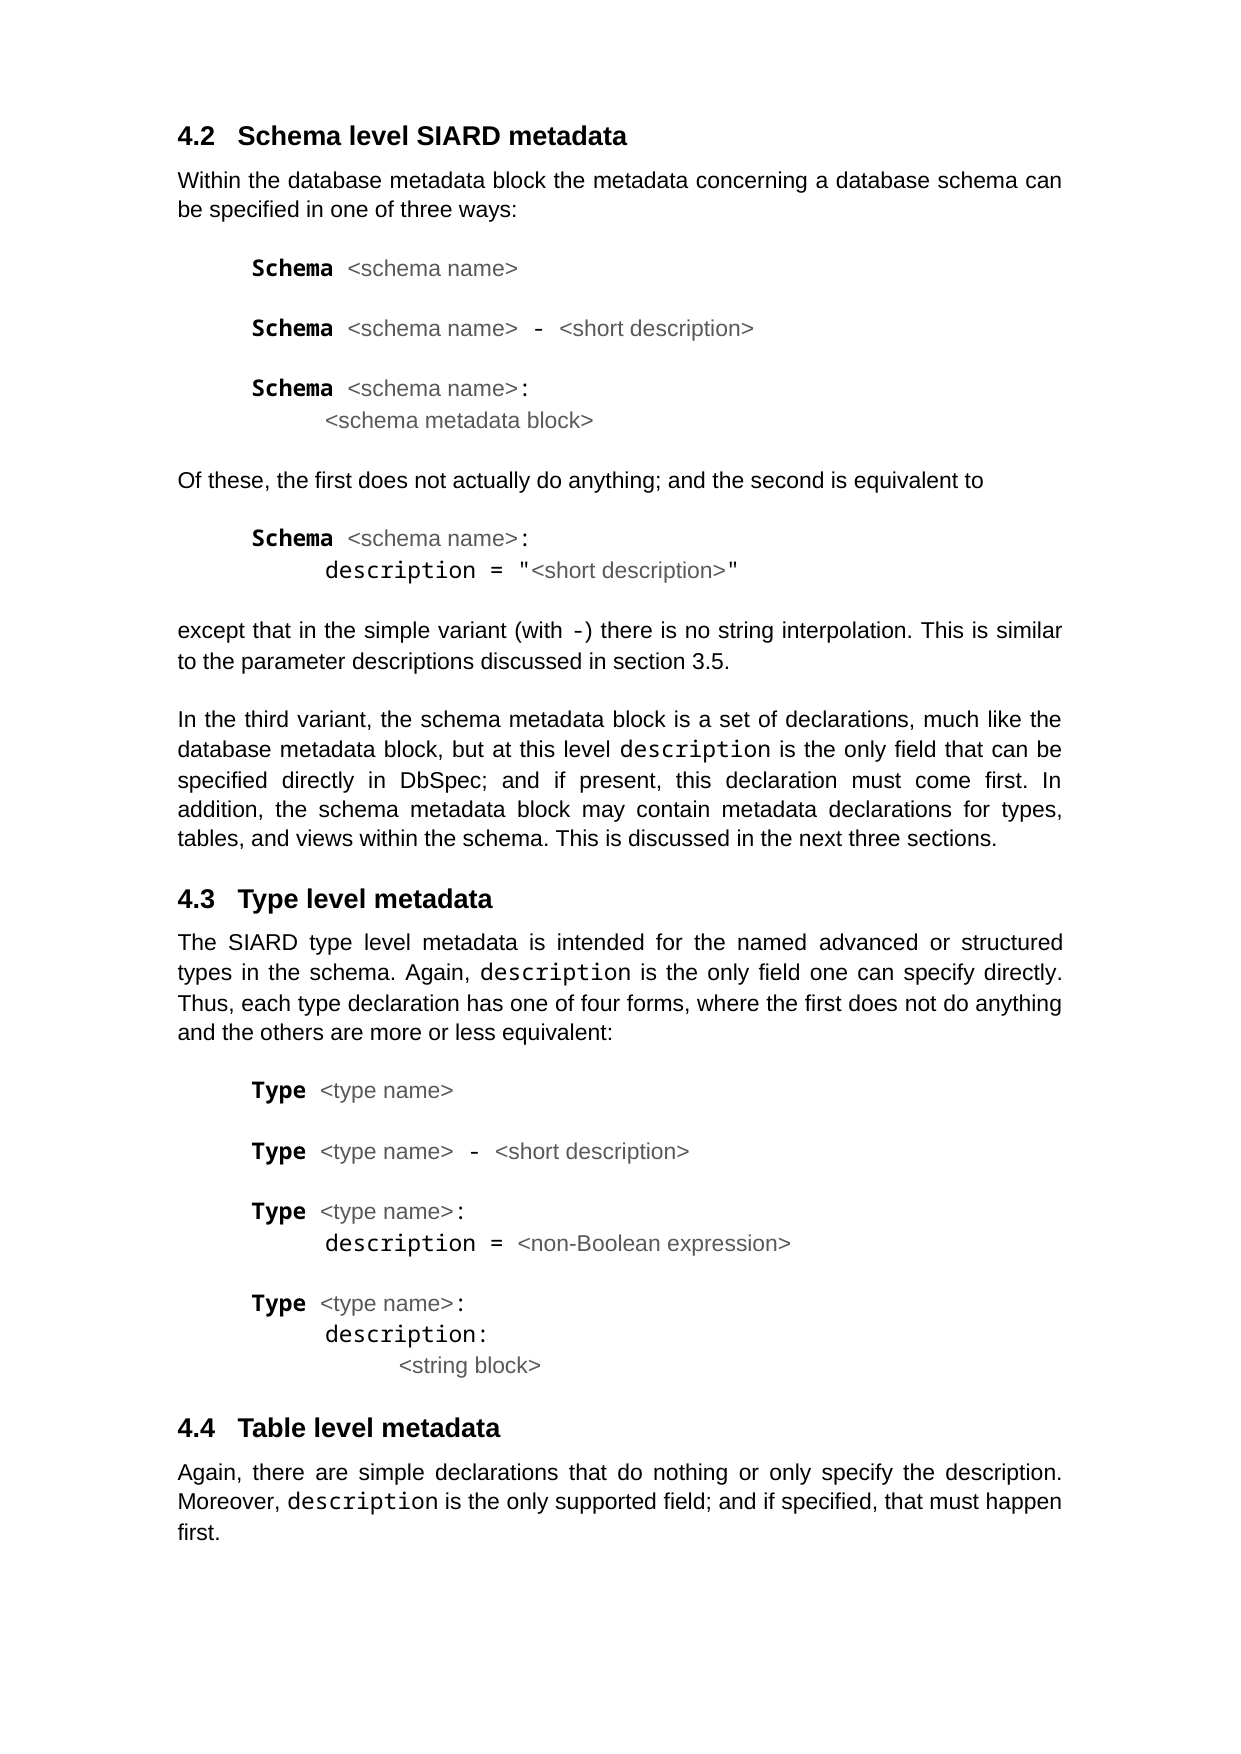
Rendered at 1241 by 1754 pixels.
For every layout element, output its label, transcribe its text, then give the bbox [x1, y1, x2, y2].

text Type <type name> - <short description> [251, 1135, 1063, 1166]
text Type <type name>: description = <non-Boolean expression> [251, 1195, 1063, 1258]
text Type <type name> [251, 1074, 1063, 1106]
text Schema <schema name> [251, 251, 1063, 283]
text except that in the simple variant (with -) there is no string interpolation. This is similar to the parameter descriptions discussed in section 3.5. [177, 614, 1063, 674]
subtitle Table level metadata [177, 1410, 1063, 1443]
text Schema <schema name> - <short description> [251, 312, 1063, 343]
text Within the database metadata block the metadata concerning a database schema can be specified in one of three ways: [177, 164, 1063, 222]
subtitle Schema level SIARD metadata [177, 118, 1063, 151]
text Type <type name>: description: <string block> [251, 1287, 1063, 1381]
text Schema <schema name>: <schema metadata block> [251, 372, 1063, 435]
text Of these, the first does not actually do anything; and the second is equivalent to [177, 464, 1063, 493]
text Schema <schema name>: description = "<short description>" [251, 522, 1063, 585]
text Again, there are simple declarations that do nothing or only specify the description. Moreover, description is the only supported field; and if specified, that must happen first. [177, 1456, 1063, 1545]
text In the third variant, the schema metadata block is a set of declarations, much like the database metadata block, but at this level description is the only field that can be specified directly in DbSpec; and if present, this declaration must come first. In addition, the schema metadata block may contain metadata declarations for types, tables, and views within the schema. This is discussed in the next three sections. [177, 703, 1063, 851]
subtitle Type level metadata [177, 881, 1063, 914]
text The SIARD type level metadata is intended for the named advanced or structured types in the schema. Again, description is the only field one can specify directly. Thus, each type declaration has one of four forms, where the first does not do anything and the others are more or less equivalent: [177, 926, 1063, 1045]
